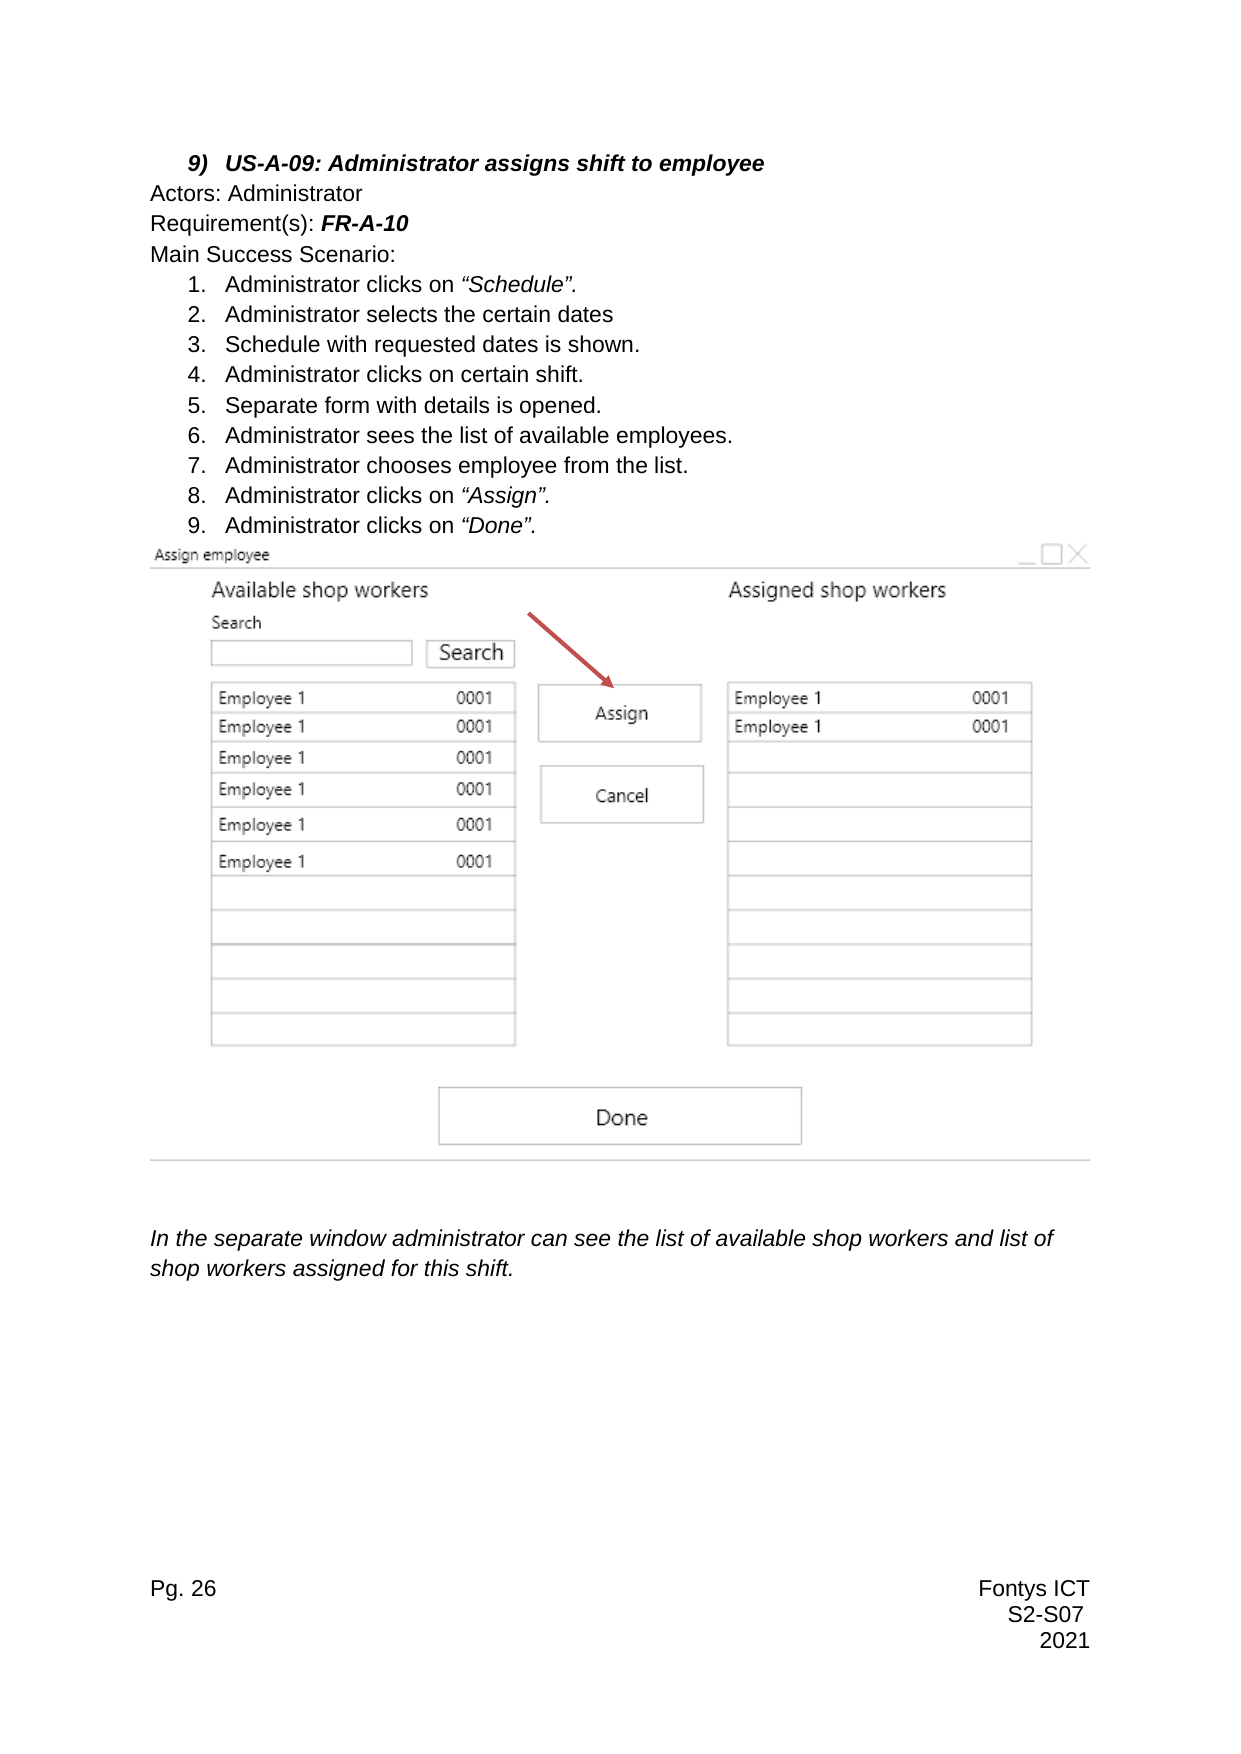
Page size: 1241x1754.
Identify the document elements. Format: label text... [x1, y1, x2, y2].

list Administrator clicks on “Schedule”. [187, 271, 1090, 297]
list US-A-09: Administrator assigns shift to employee [187, 150, 1090, 176]
list Administrator clicks on “Done”. [187, 512, 1090, 539]
picture [150, 542, 1091, 1161]
list Administrator selects the certain dates [187, 301, 1090, 327]
list Administrator sees the list of available employees. [187, 422, 1090, 448]
text Requirement(s): FR-A-10 [150, 210, 1090, 237]
list Separate form with details is opened. [187, 392, 1090, 418]
text Main Success Scenario: [150, 241, 1090, 267]
list Administrator clicks on certain shift. [187, 361, 1090, 388]
text In the separate window administrator can see the list of available shop workers and list of shop workers assigned for this shift. [150, 1225, 1090, 1281]
text Actors: Administrator [150, 180, 1090, 207]
list Administrator clicks on “Assign”. [187, 482, 1090, 509]
list Schedule with requested dates is shown. [187, 331, 1090, 358]
list Administrator chooses employee from the list. [187, 452, 1090, 478]
